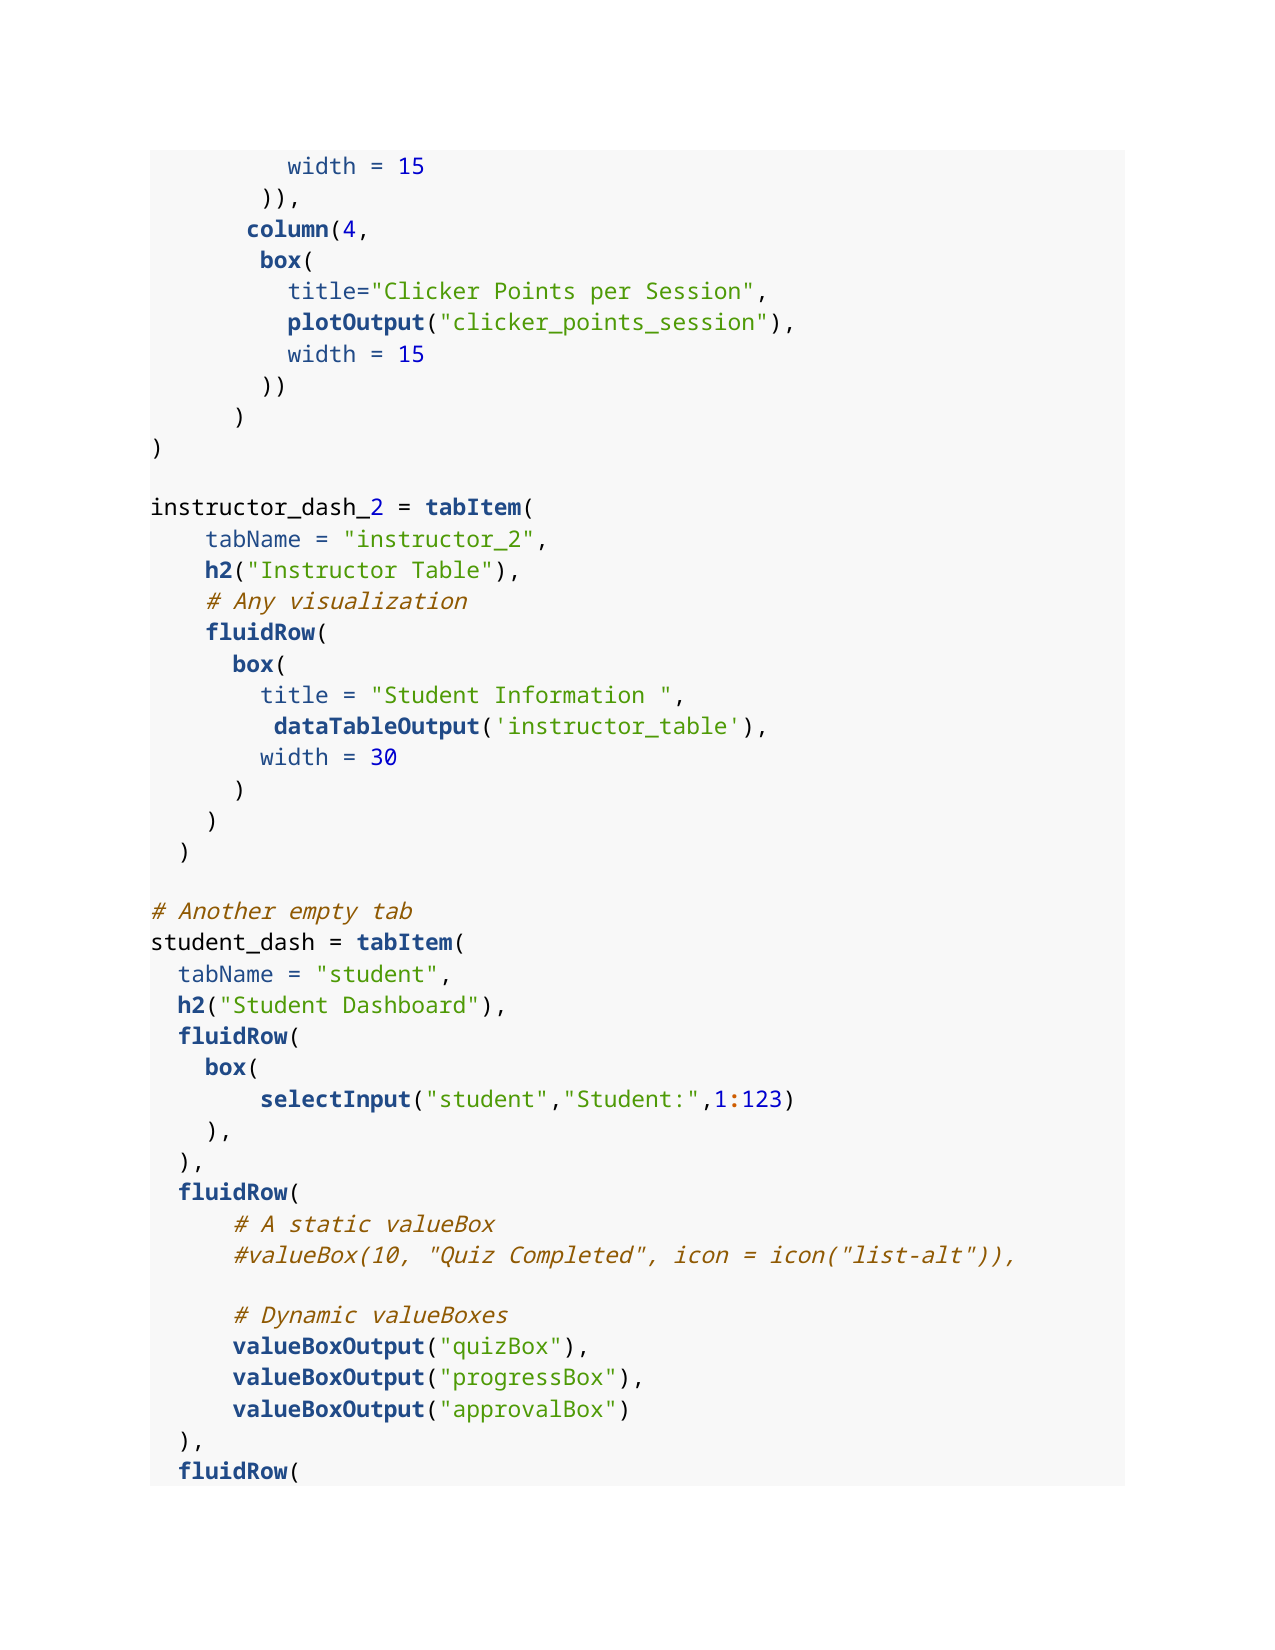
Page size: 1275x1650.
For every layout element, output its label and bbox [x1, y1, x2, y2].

text [150, 150, 1125, 1486]
